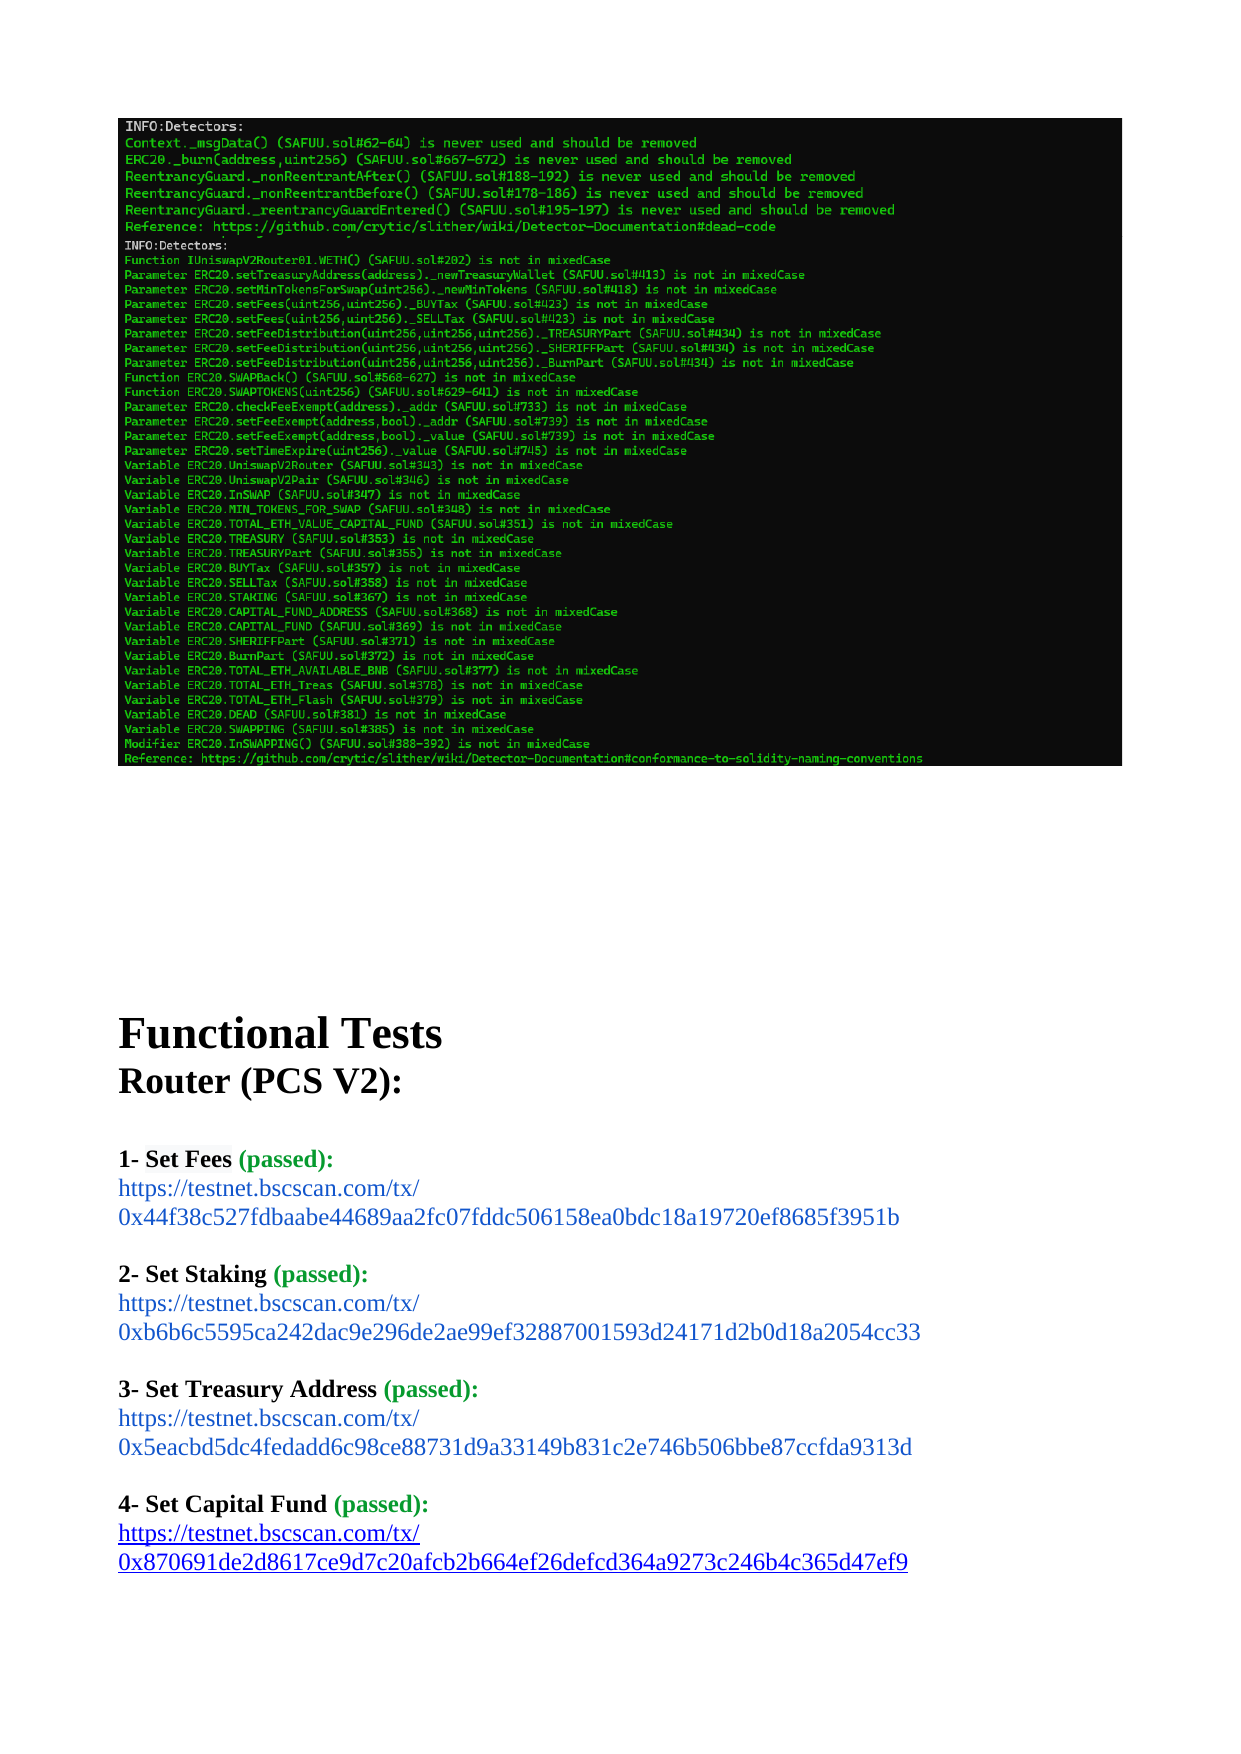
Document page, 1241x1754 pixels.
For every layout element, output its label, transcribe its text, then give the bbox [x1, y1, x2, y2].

text 4- Set Capital Fund (passed): [118, 1489, 1122, 1518]
text 1- Set Fees (passed): [118, 1144, 1122, 1173]
text https://testnet.bscscan.com/tx/0xb6b6c5595ca242dac9e296de2ae99ef32887001593d24171d2b0d18a2054cc33 [118, 1288, 1122, 1346]
text https://testnet.bscscan.com/tx/0x870691de2d8617ce9d7c20afcb2b664ef26defcd364a9273c246b4c365d47ef9 [118, 1518, 1122, 1576]
picture [118, 118, 1123, 766]
text 3- Set Treasury Address (passed): [118, 1374, 1122, 1403]
text https://testnet.bscscan.com/tx/0x5eacbd5dc4fedadd6c98ce88731d9a33149b831c2e746b506bbe87ccfda9313d [118, 1403, 1122, 1461]
text Router (PCS V2): [118, 1058, 1122, 1101]
text 2- Set Staking (passed): [118, 1259, 1122, 1288]
text https://testnet.bscscan.com/tx/0x44f38c527fdbaabe44689aa2fc07fddc506158ea0bdc18a19720ef8685f3951b [118, 1173, 1122, 1231]
text Functional Tests [118, 847, 1122, 1058]
